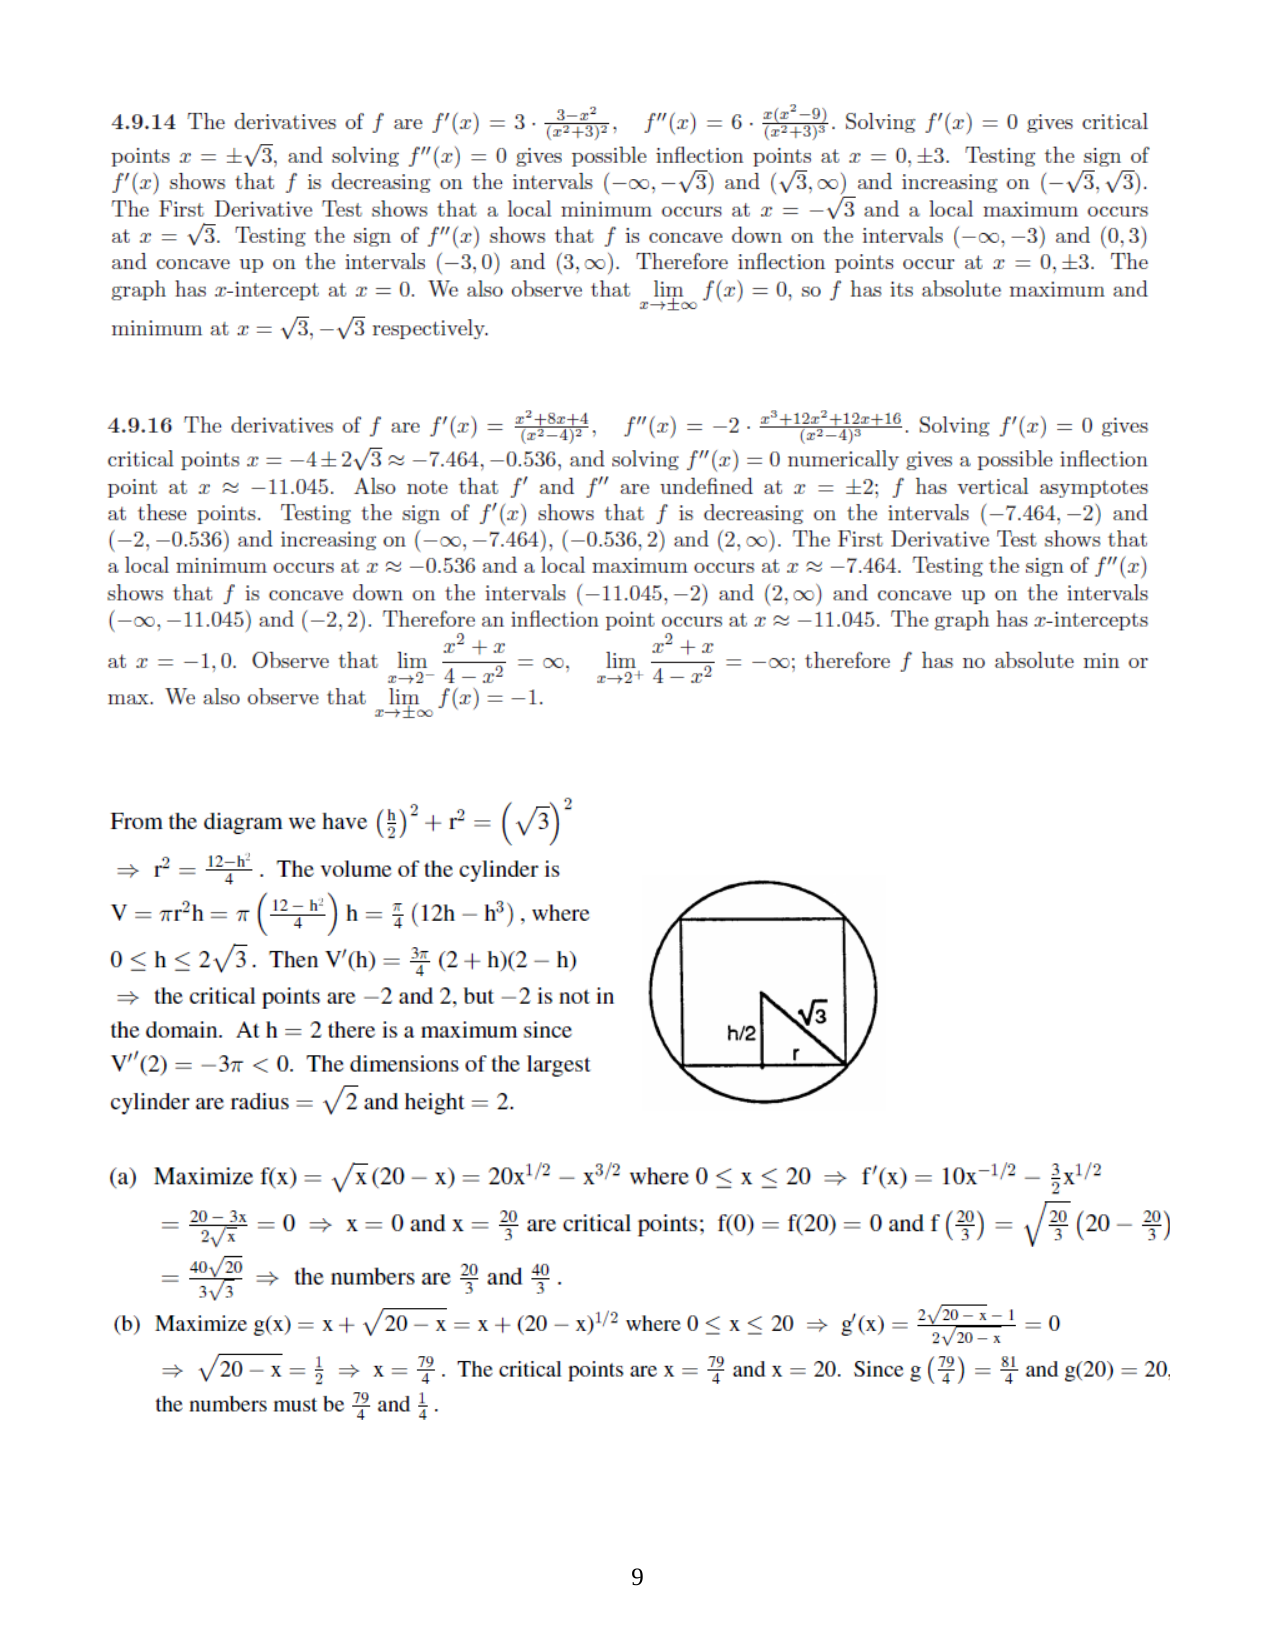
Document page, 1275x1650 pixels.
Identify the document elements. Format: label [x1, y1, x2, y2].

picture [105, 103, 1155, 353]
picture [105, 410, 1155, 732]
